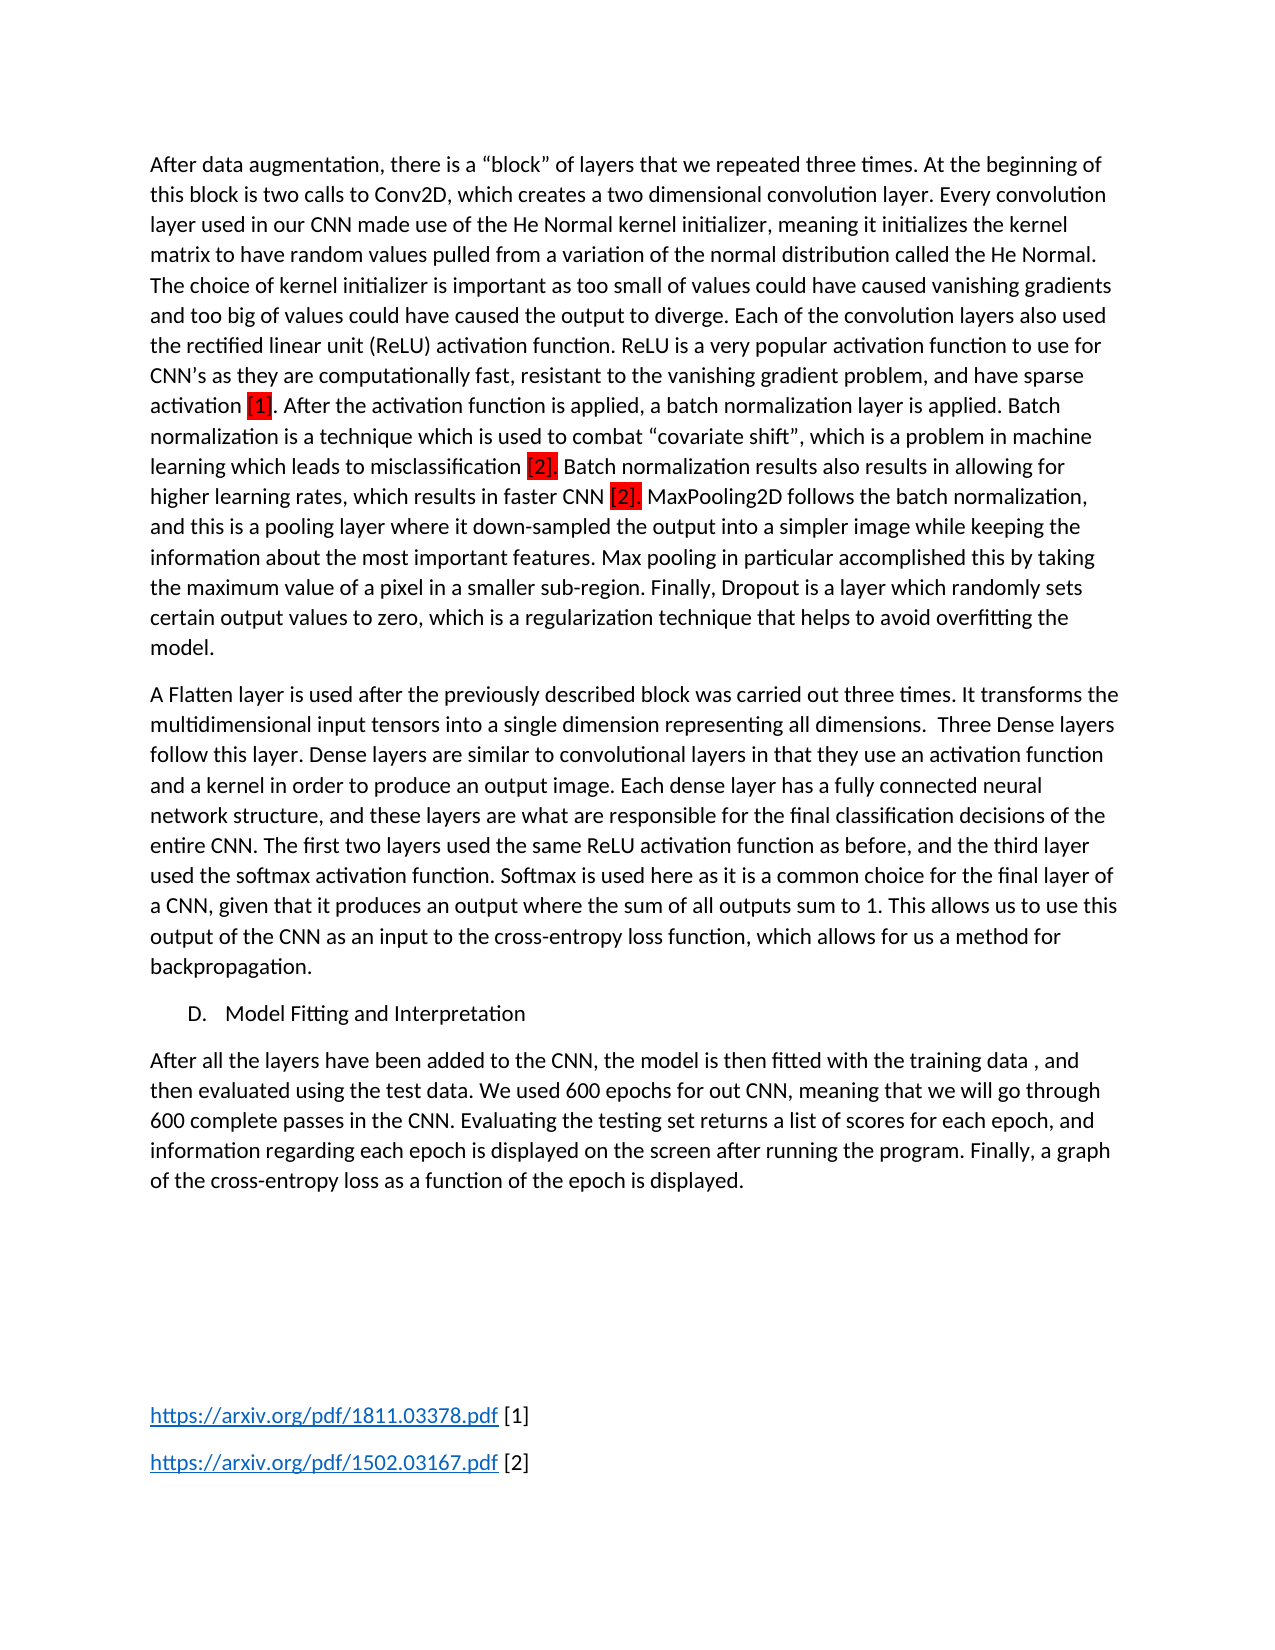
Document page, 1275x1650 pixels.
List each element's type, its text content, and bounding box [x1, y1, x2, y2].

text A Flatten layer is used after the previously described block was carried out three times. It transforms the multidimensional input tensors into a single dimension representing all dimensions. Three Dense layers follow this layer. Dense layers are similar to convolutional layers in that they use an activation function and a kernel in order to produce an output image. Each dense layer has a fully connected neural network structure, and these layers are what are responsible for the final classification decisions of the entire CNN. The first two layers used the same ReLU activation function as before, and the third layer used the softmax activation function. Softmax is used here as it is a common choice for the final layer of a CNN, given that it produces an output where the sum of all outputs sum to 1. This allows us to use this output of the CNN as an input to the cross-entropy loss function, which allows for us a method for backpropagation. [150, 680, 1125, 980]
text After all the layers have been added to the CNN, the model is then fitted with the training data , and then evaluated using the test data. We used 600 epochs for out CNN, meaning that we will go through 600 complete passes in the CNN. Evaluating the testing set returns a list of scores for each epoch, and information regarding each epoch is displayed on the screen after running the program. Finally, a graph of the cross-entropy loss as a function of the epoch is displayed. [150, 1046, 1125, 1195]
text https://arxiv.org/pdf/1502.03167.pdf [2] [150, 1448, 1125, 1476]
text After data augmentation, there is a “block” of layers that we repeated three times. At the beginning of this block is two calls to Conv2D, which creates a two dimensional convolution layer. Every convolution layer used in our CNN made use of the He Normal kernel initializer, meaning it initializes the kernel matrix to have random values pulled from a variation of the normal distribution called the He Normal. The choice of kernel initializer is important as too small of values could have caused vanishing gradients and too big of values could have caused the output to diverge. Each of the convolution layers also used the rectified linear unit (ReLU) activation function. ReLU is a very popular activation function to use for CNN’s as they are computationally fast, resistant to the vanishing gradient problem, and have sparse activation [1]. After the activation function is applied, a batch normalization layer is applied. Batch normalization is a technique which is used to combat “covariate shift”, which is a problem in machine learning which leads to misclassification [2]. Batch normalization results also results in allowing for higher learning rates, which results in faster CNN [2]. MaxPooling2D follows the batch normalization, and this is a pooling layer where it down-sampled the output into a simpler image while keeping the information about the most important features. Max pooling in particular accomplished this by taking the maximum value of a pixel in a smaller sub-region. Finally, Dropout is a layer which randomly sets certain output values to zero, which is a regularization technique that helps to avoid overfitting the model. [150, 150, 1125, 661]
text https://arxiv.org/pdf/1811.03378.pdf [1] [150, 1401, 1125, 1429]
list Model Fitting and Interpretation [187, 999, 1125, 1027]
